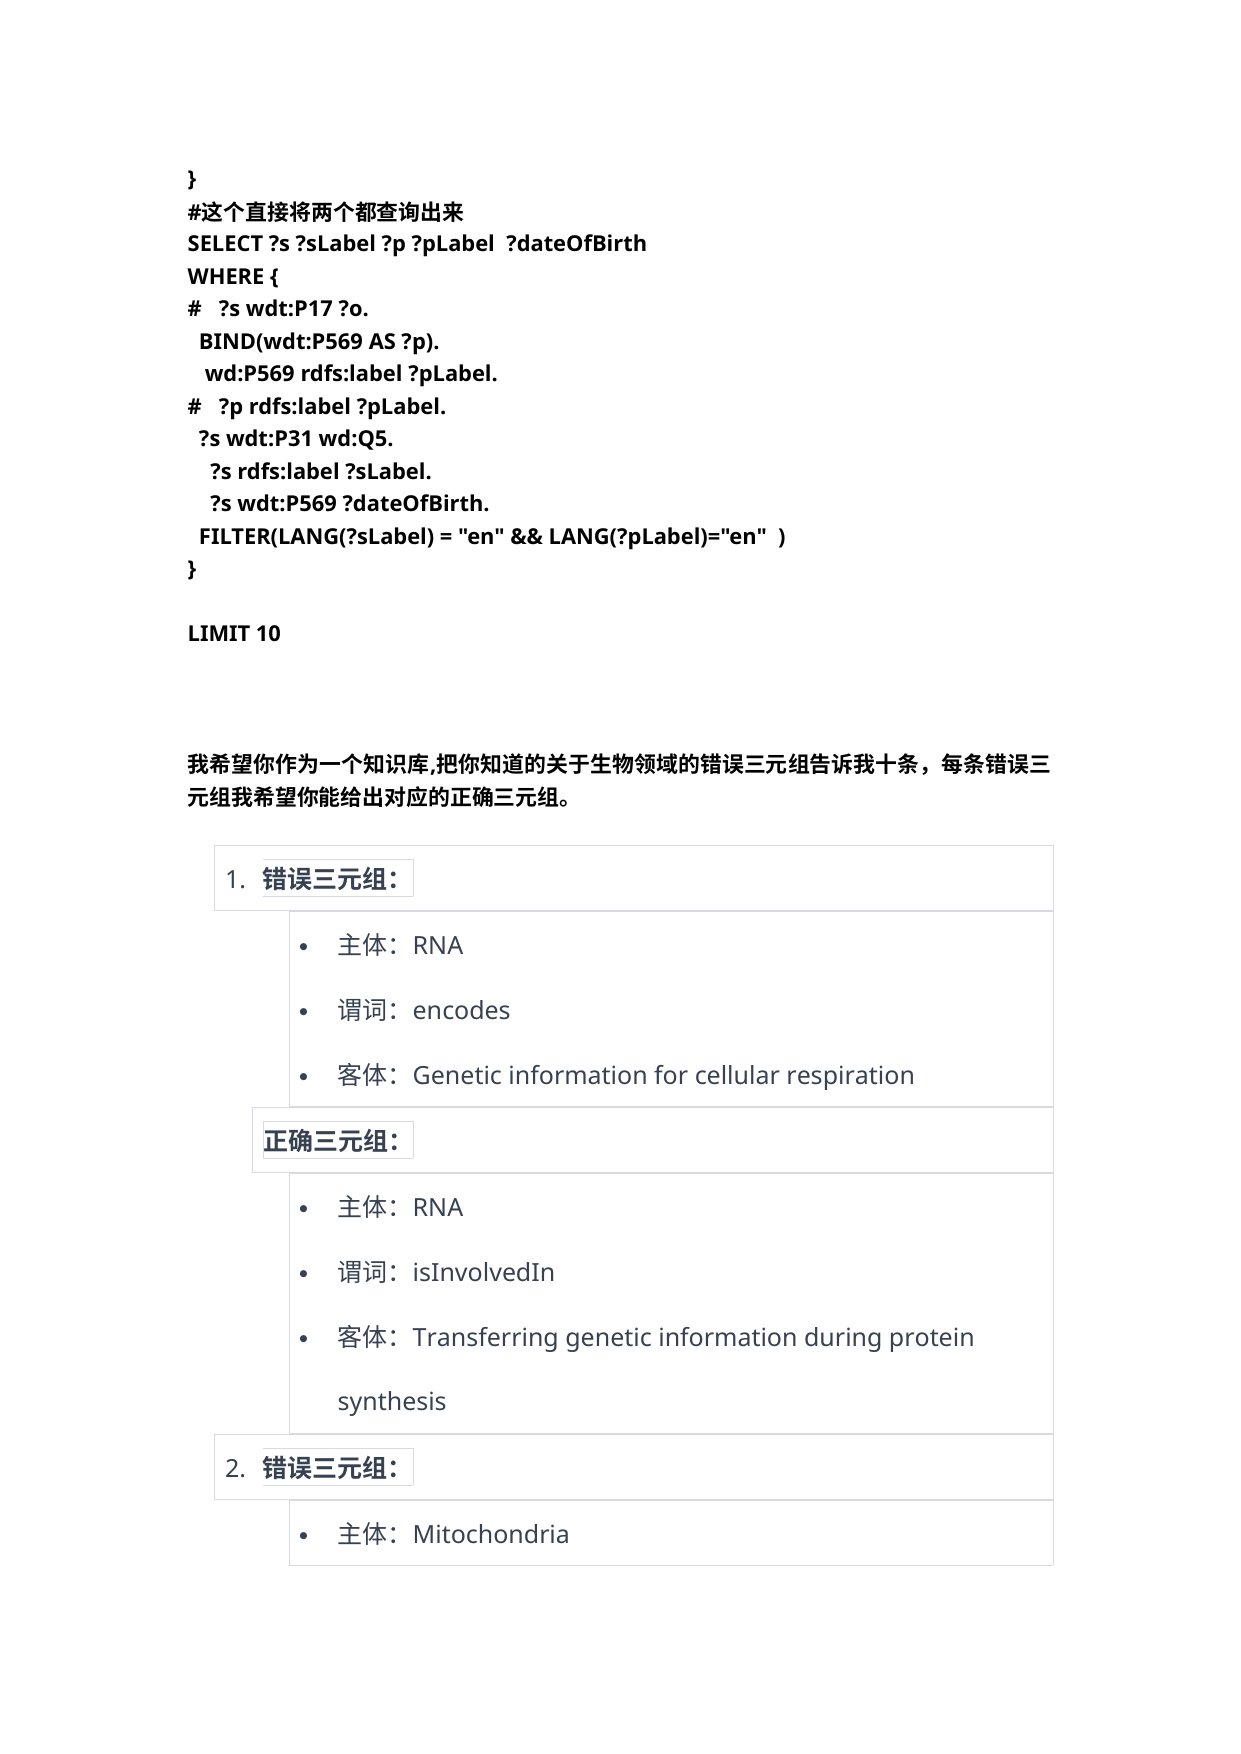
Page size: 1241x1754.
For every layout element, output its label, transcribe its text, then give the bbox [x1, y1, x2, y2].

text #这个直接将两个都查询出来 [187, 194, 1053, 227]
text } [187, 552, 1053, 584]
text # ?p rdfs:label ?pLabel. [187, 389, 1053, 422]
text 我希望你作为一个知识库,把你知道的关于生物领域的错误三元组告诉我十条，每条错误三元组我希望你能给出对应的正确三元组。 [187, 747, 1053, 812]
list 主体：RNA [290, 1174, 1053, 1238]
list 主体：RNA [290, 912, 1053, 976]
text ?s rdfs:label ?sLabel. [187, 454, 1053, 487]
list 客体：Genetic information for cellular respiration [290, 1041, 1053, 1106]
text FILTER(LANG(?sLabel) = "en" && LANG(?pLabel)="en" ) [187, 519, 1053, 552]
text WHERE { [187, 259, 1053, 292]
text SELECT ?s ?sLabel ?p ?pLabel ?dateOfBirth [187, 227, 1053, 259]
text LIMIT 10 [187, 617, 1053, 649]
text } [187, 162, 1053, 194]
text # ?s wdt:P17 ?o. [187, 292, 1053, 324]
list 错误三元组： [215, 846, 1053, 910]
text BIND(wdt:P569 AS ?p). [187, 324, 1053, 357]
list 谓词：isInvolvedIn [290, 1238, 1053, 1303]
text ?s wdt:P31 wd:Q5. [187, 422, 1053, 454]
list 客体：Transferring genetic information during protein synthesis [290, 1303, 1053, 1433]
text 正确三元组： [253, 1108, 1053, 1172]
text wd:P569 rdfs:label ?pLabel. [187, 357, 1053, 389]
text ?s wdt:P569 ?dateOfBirth. [187, 487, 1053, 519]
list 谓词：encodes [290, 976, 1053, 1041]
list 主体：Mitochondria [290, 1501, 1053, 1565]
list 错误三元组： [215, 1435, 1053, 1499]
